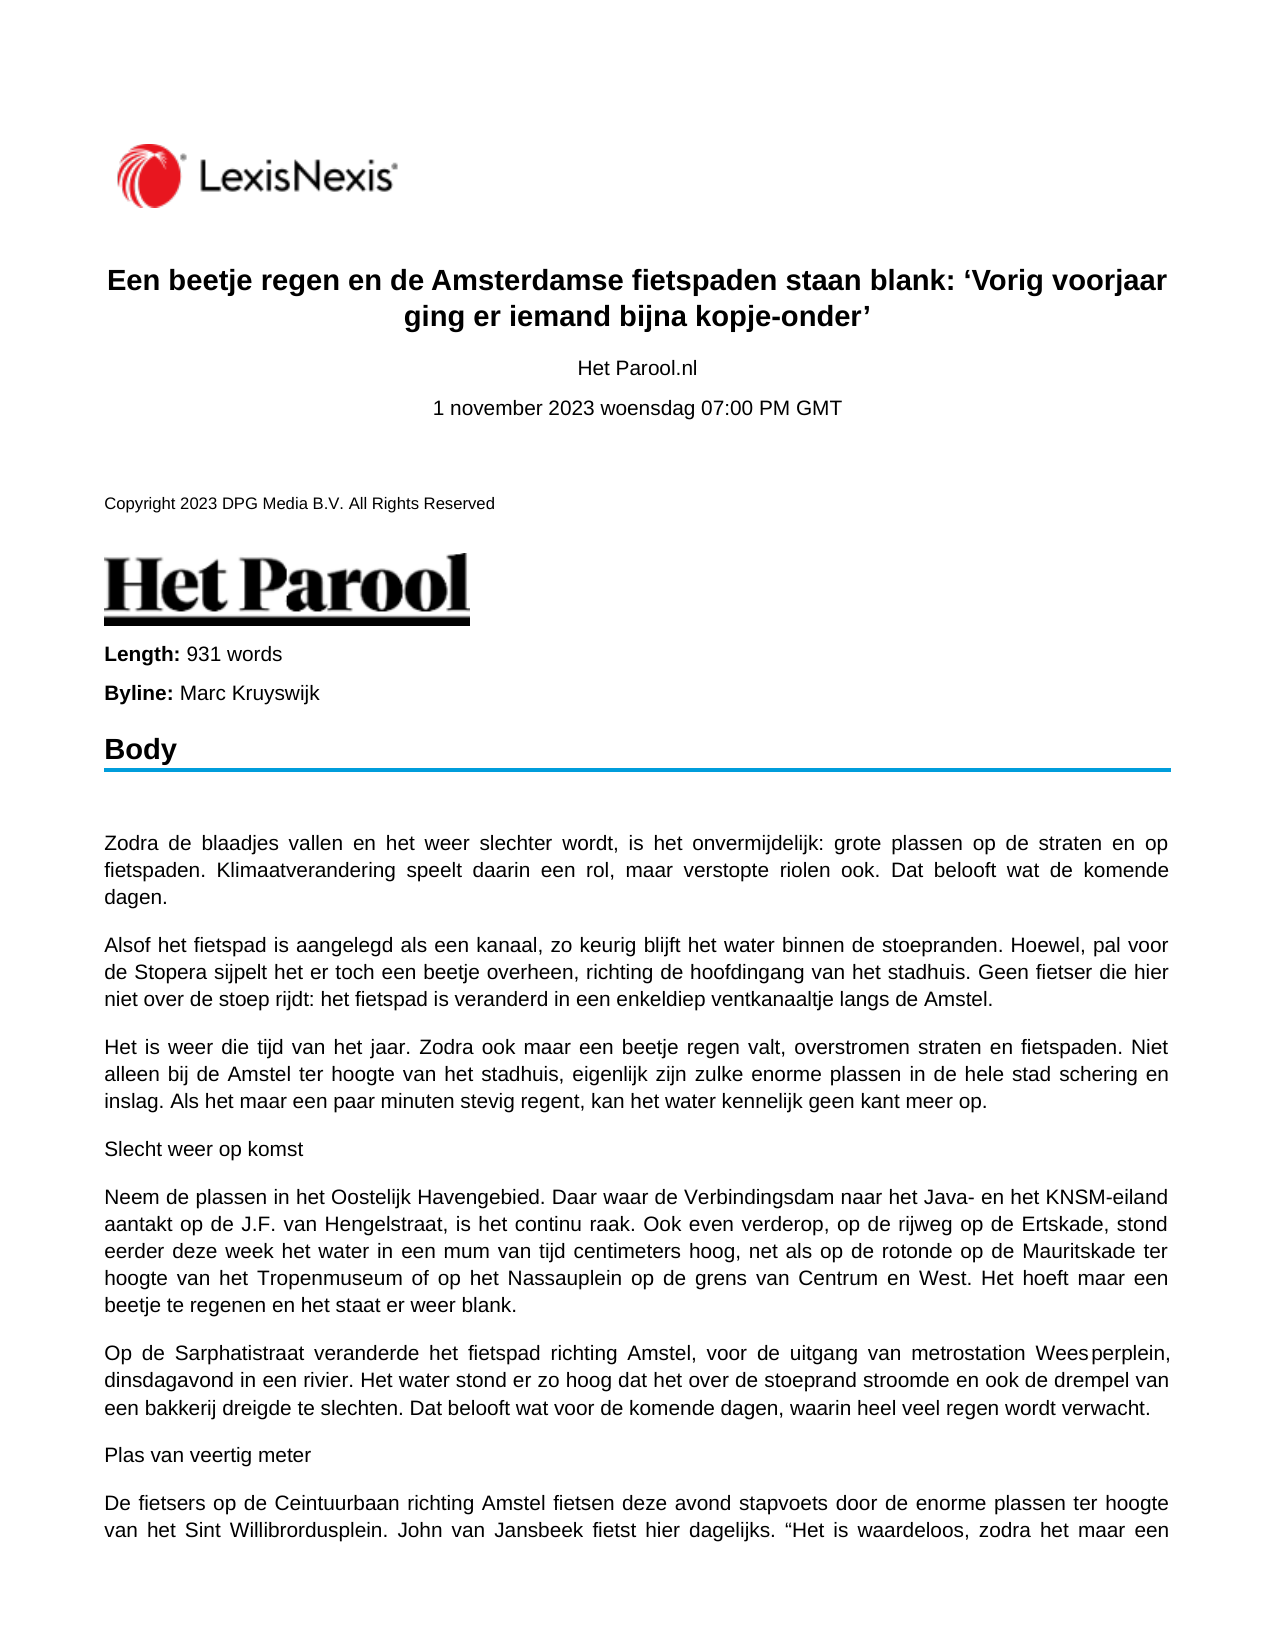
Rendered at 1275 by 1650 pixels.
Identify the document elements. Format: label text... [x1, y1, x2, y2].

text Plas van veertig meter [104, 1440, 1171, 1467]
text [104, 1488, 1171, 1542]
subtitle Een beetje regen en de Amsterdamse fietspaden staan blank: ‘Vorig voorjaar ging er iemand bijna kopje-onder’ [104, 261, 1171, 332]
text Alsof het fietspad is aangelegd als een kanaal, zo keurig blijft het water binnen de stoepranden. Hoewel, pal voor de Stopera sijpelt het er toch een beetje overheen, richting de hoofdingang van het stadhuis. Geen fietser die hier niet over de stoep rijdt: het fietspad is veranderd in een enkeldiep ventkanaaltje langs de Amstel. [104, 930, 1171, 1011]
text Het is weer die tijd van het jaar. Zodra ook maar een beetje regen valt, overstromen straten en fietspaden. Niet alleen bij de Amstel ter hoogte van het stadhuis, eigenlijk zijn zulke enorme plassen in de hele stad schering en inslag. Als het maar een paar minuten stevig regent, kan het water kennelijk geen kant meer op. [104, 1032, 1171, 1113]
text Op de Sarphatistraat veranderde het fietspad richting Amstel, voor de uitgang van metrostation Wees­per­plein, dinsdagavond in een rivier. Het water stond er zo hoog dat het over de stoeprand stroomde en ook de drempel van een bakkerij dreigde te slechten. Dat belooft wat voor de komende dagen, waarin heel veel regen wordt verwacht. [104, 1338, 1171, 1419]
text Slecht weer op komst [104, 1134, 1171, 1161]
text Length: 931 words [104, 638, 1171, 665]
text Byline: Marc Kruyswijk [104, 678, 1171, 705]
picture [104, 144, 412, 208]
picture [104, 553, 470, 626]
text Neem de plassen in het Oostelijk Havengebied. Daar waar de Verbindingsdam naar het Java- en het KNSM-eiland aantakt op de J.F. van Hengelstraat, is het continu raak. Ook even verderop, op de rijweg op de Ertskade, stond eerder deze week het water in een mum van tijd centimeters hoog, net als op de rotonde op de Mauritskade ter hoogte van het Tropenmuseum of op het Nassauplein op de grens van Centrum en West. Het hoeft maar een beetje te regenen en het staat er weer blank. [104, 1182, 1171, 1317]
text Het Parool.nl [104, 353, 1171, 380]
text Zodra de blaadjes vallen en het weer slechter wordt, is het onvermijdelijk: grote plassen op de straten en op fietspaden. Klimaatverandering speelt daarin een rol, maar verstopte riolen ook. Dat belooft wat de komende dagen. [104, 828, 1171, 909]
text 1 november 2023 woensdag 07:00 PM GMT [104, 393, 1171, 420]
text Copyright 2023 DPG Media B.V. All Rights Reserved [104, 461, 1171, 513]
text Body [104, 730, 1171, 765]
